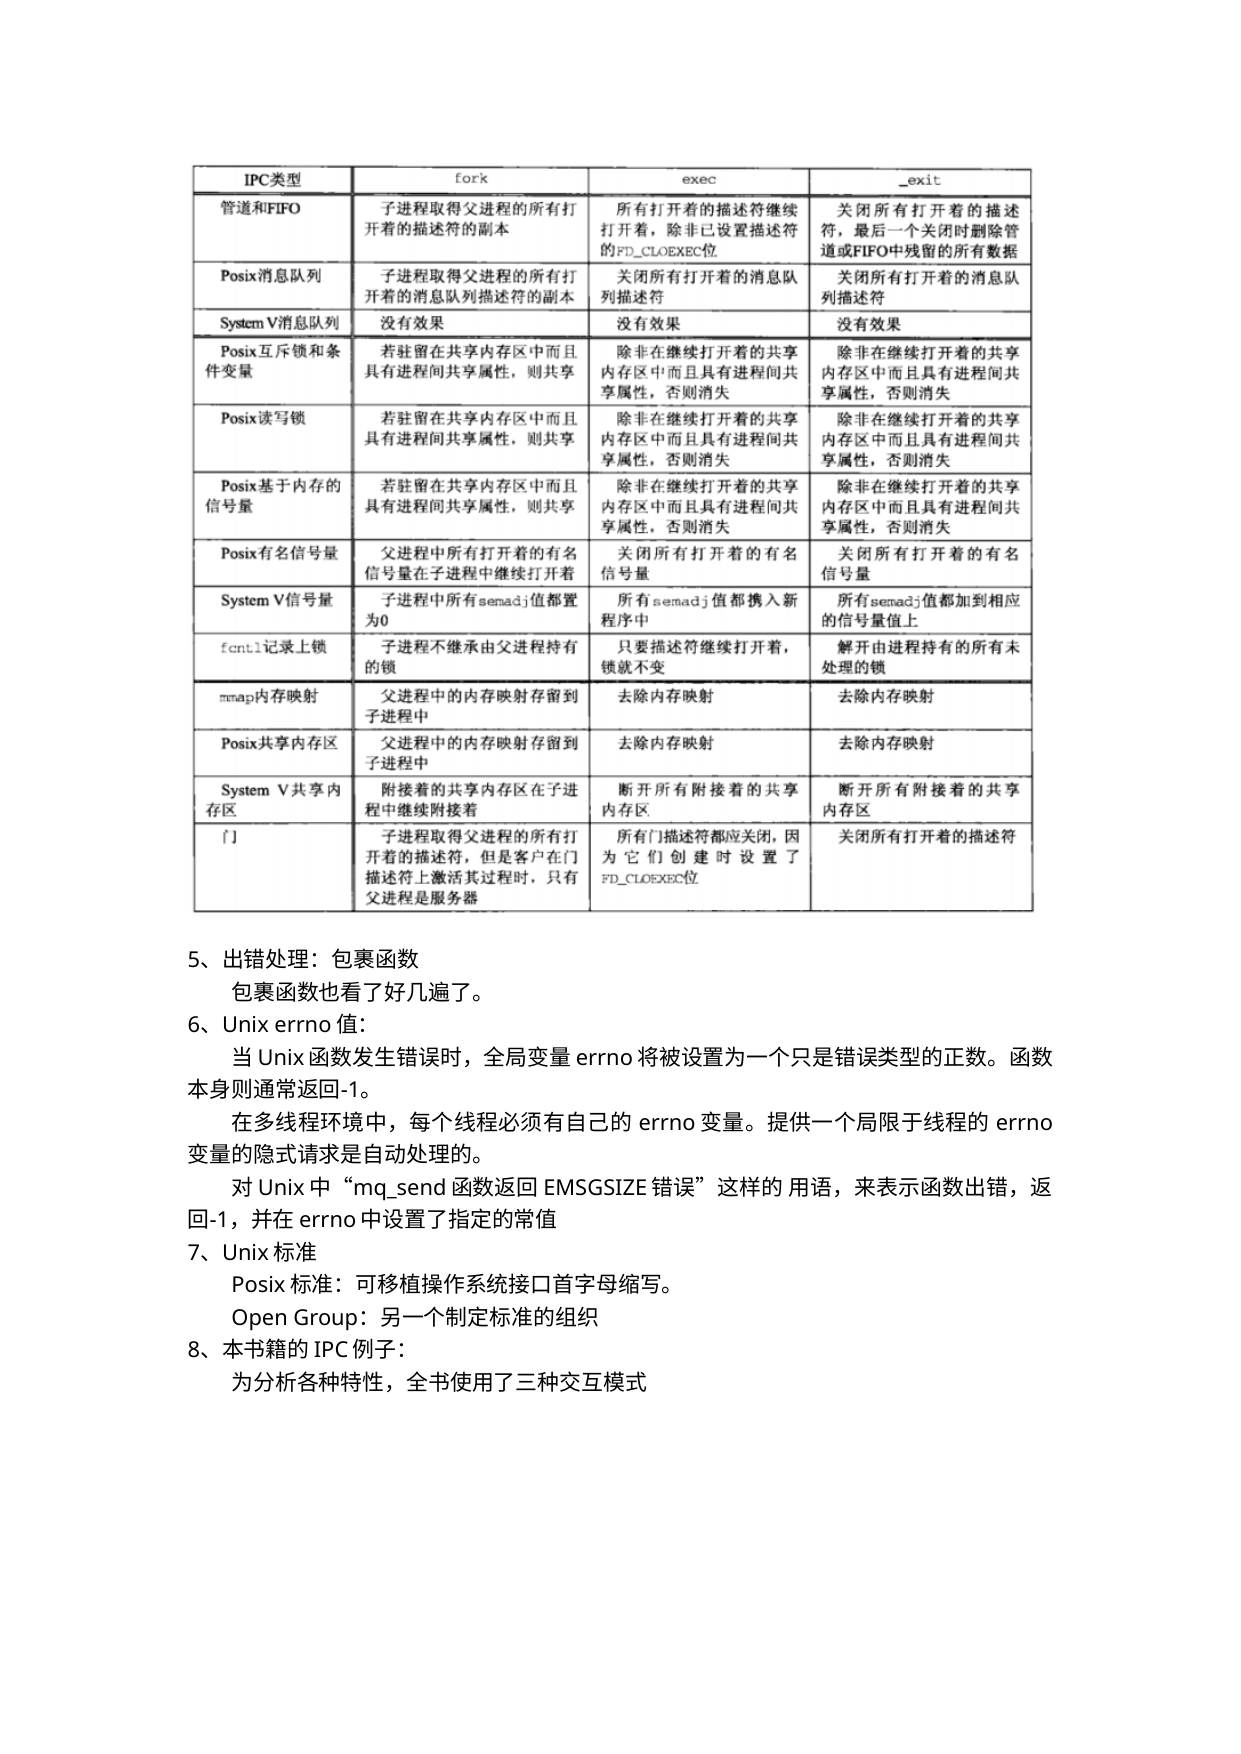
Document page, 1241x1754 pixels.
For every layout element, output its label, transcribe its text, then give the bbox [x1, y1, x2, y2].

text 7、Unix标准 [187, 1234, 1053, 1267]
text 为分析各种特性，全书使用了三种交互模式 [187, 1364, 1053, 1397]
text 5、出错处理：包裹函数 [187, 942, 1053, 974]
text 6、Unix errno值： [187, 1007, 1053, 1039]
text 8、本书籍的IPC例子： [187, 1332, 1053, 1364]
text 在多线程环境中，每个线程必须有自己的errno变量。提供一个局限于线程的errno变量的隐式请求是自动处理的。 [187, 1104, 1053, 1169]
text 对Unix中“mq_send函数返回EMSGSIZE错误”这样的 用语，来表示函数出错，返回-1，并在errno中设置了指定的常值 [187, 1169, 1053, 1234]
text 包裹函数也看了好几遍了。 [187, 974, 1053, 1007]
text Open Group：另一个制定标准的组织 [187, 1299, 1053, 1332]
text 当Unix函数发生错误时，全局变量errno将被设置为一个只是错误类型的正数。函数本身则通常返回-1。 [187, 1039, 1053, 1104]
text Posix标准：可移植操作系统接口首字母缩写。 [187, 1267, 1053, 1299]
